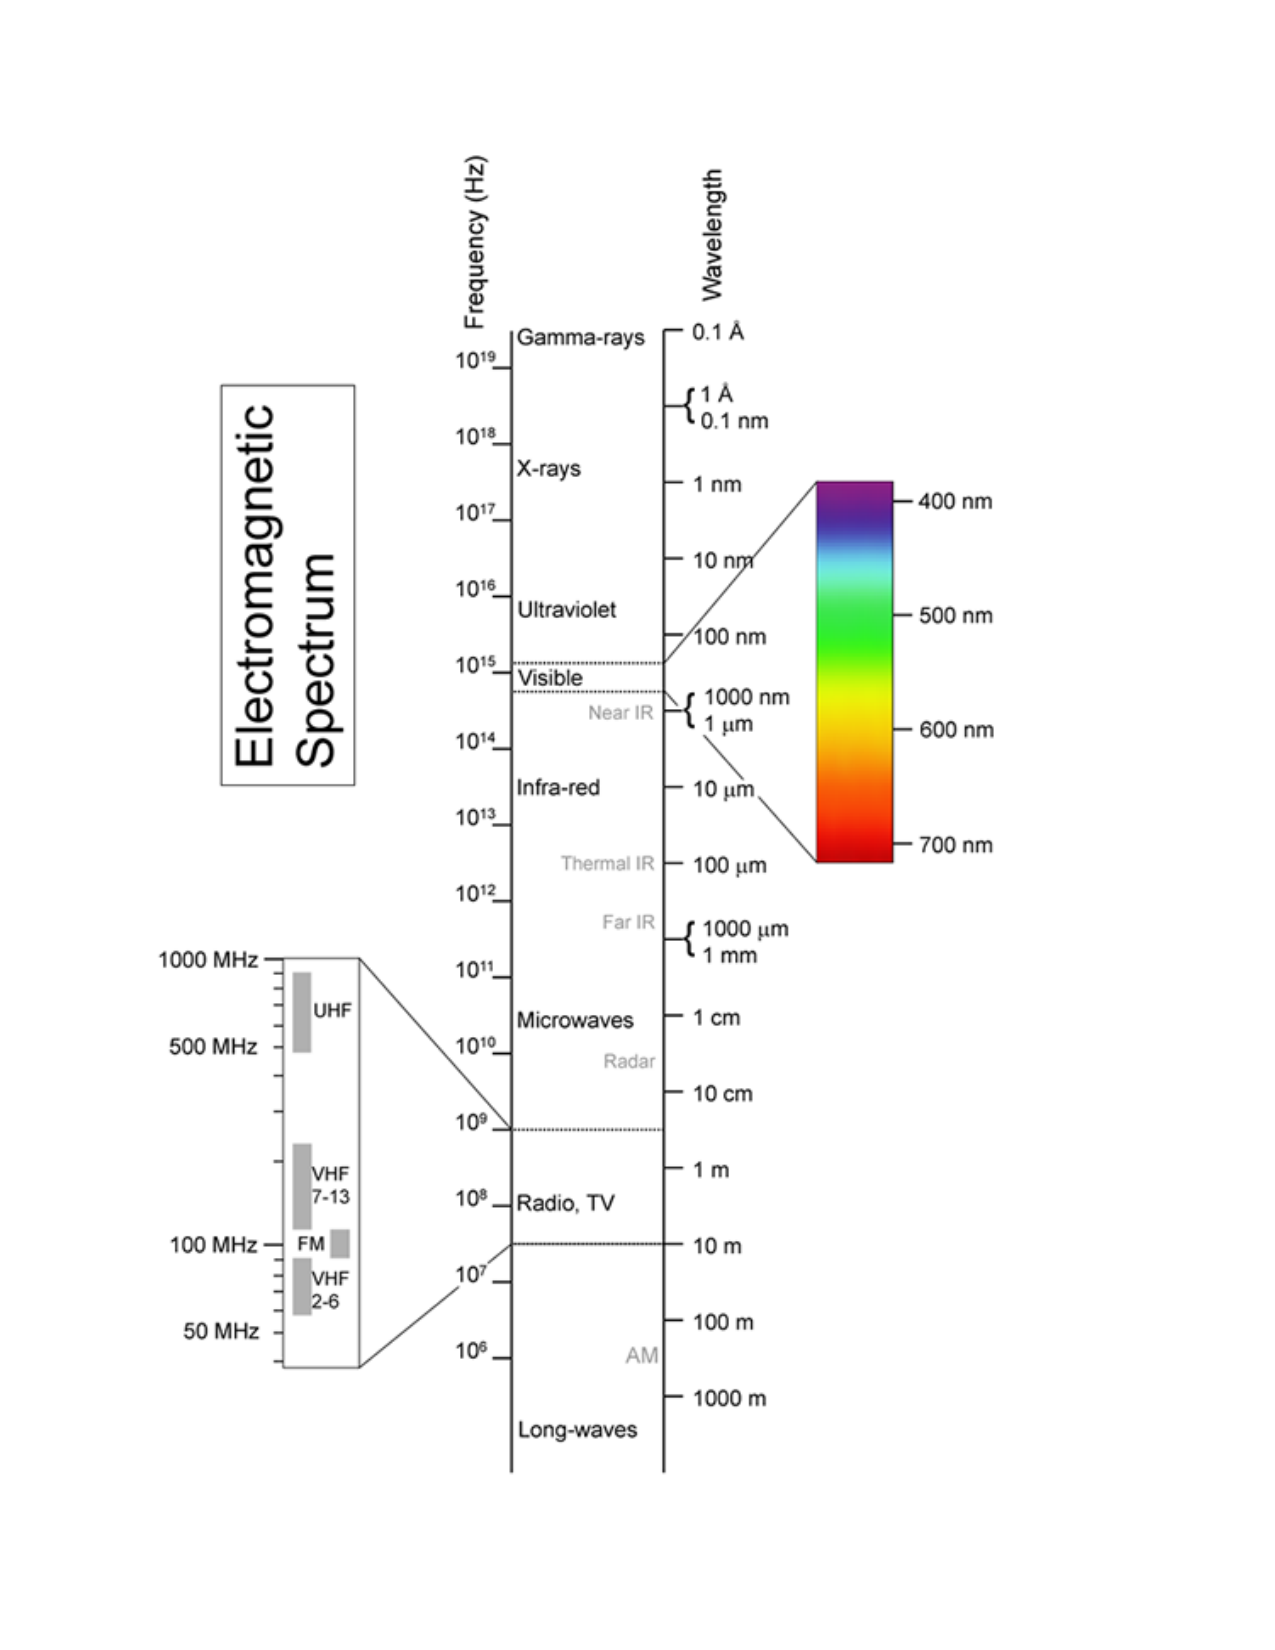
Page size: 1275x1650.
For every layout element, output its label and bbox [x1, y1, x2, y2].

picture [150, 150, 999, 1500]
